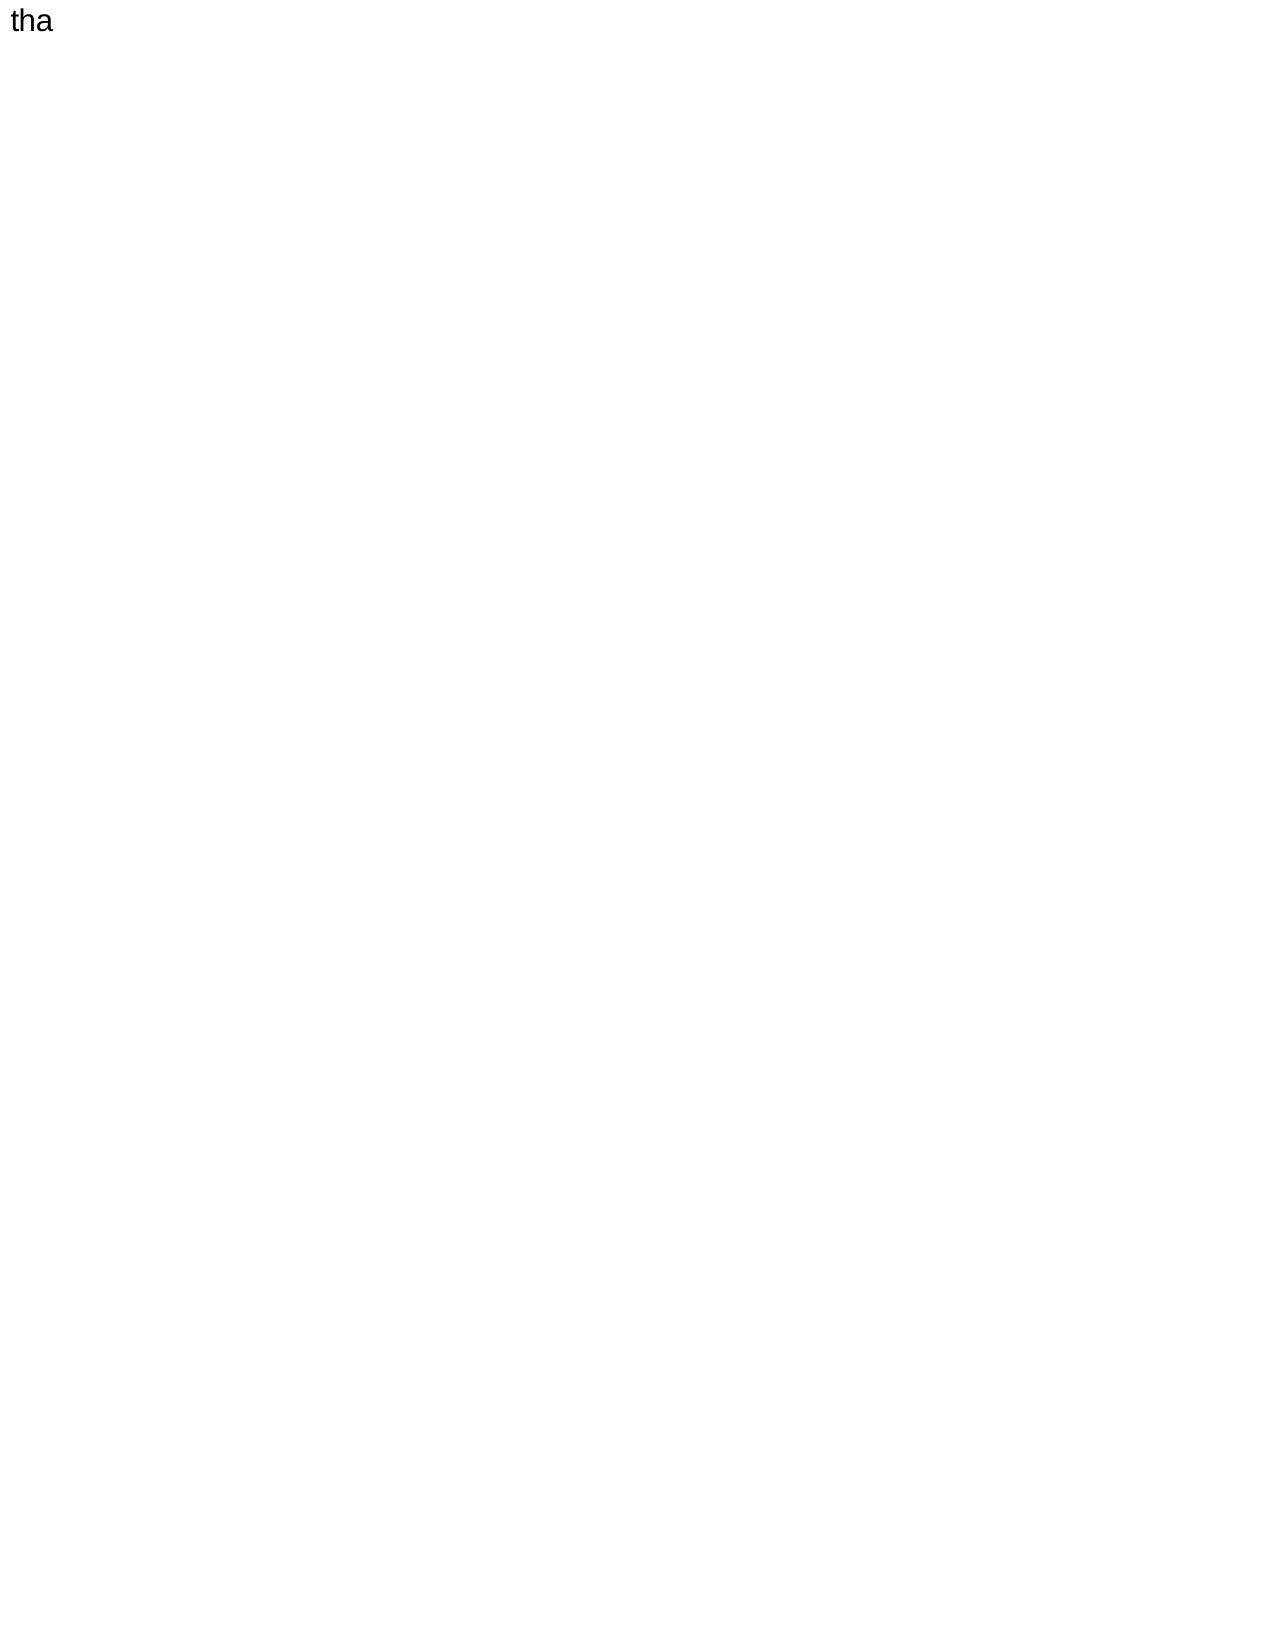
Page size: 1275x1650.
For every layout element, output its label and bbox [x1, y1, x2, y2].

text [10, 2, 1265, 38]
